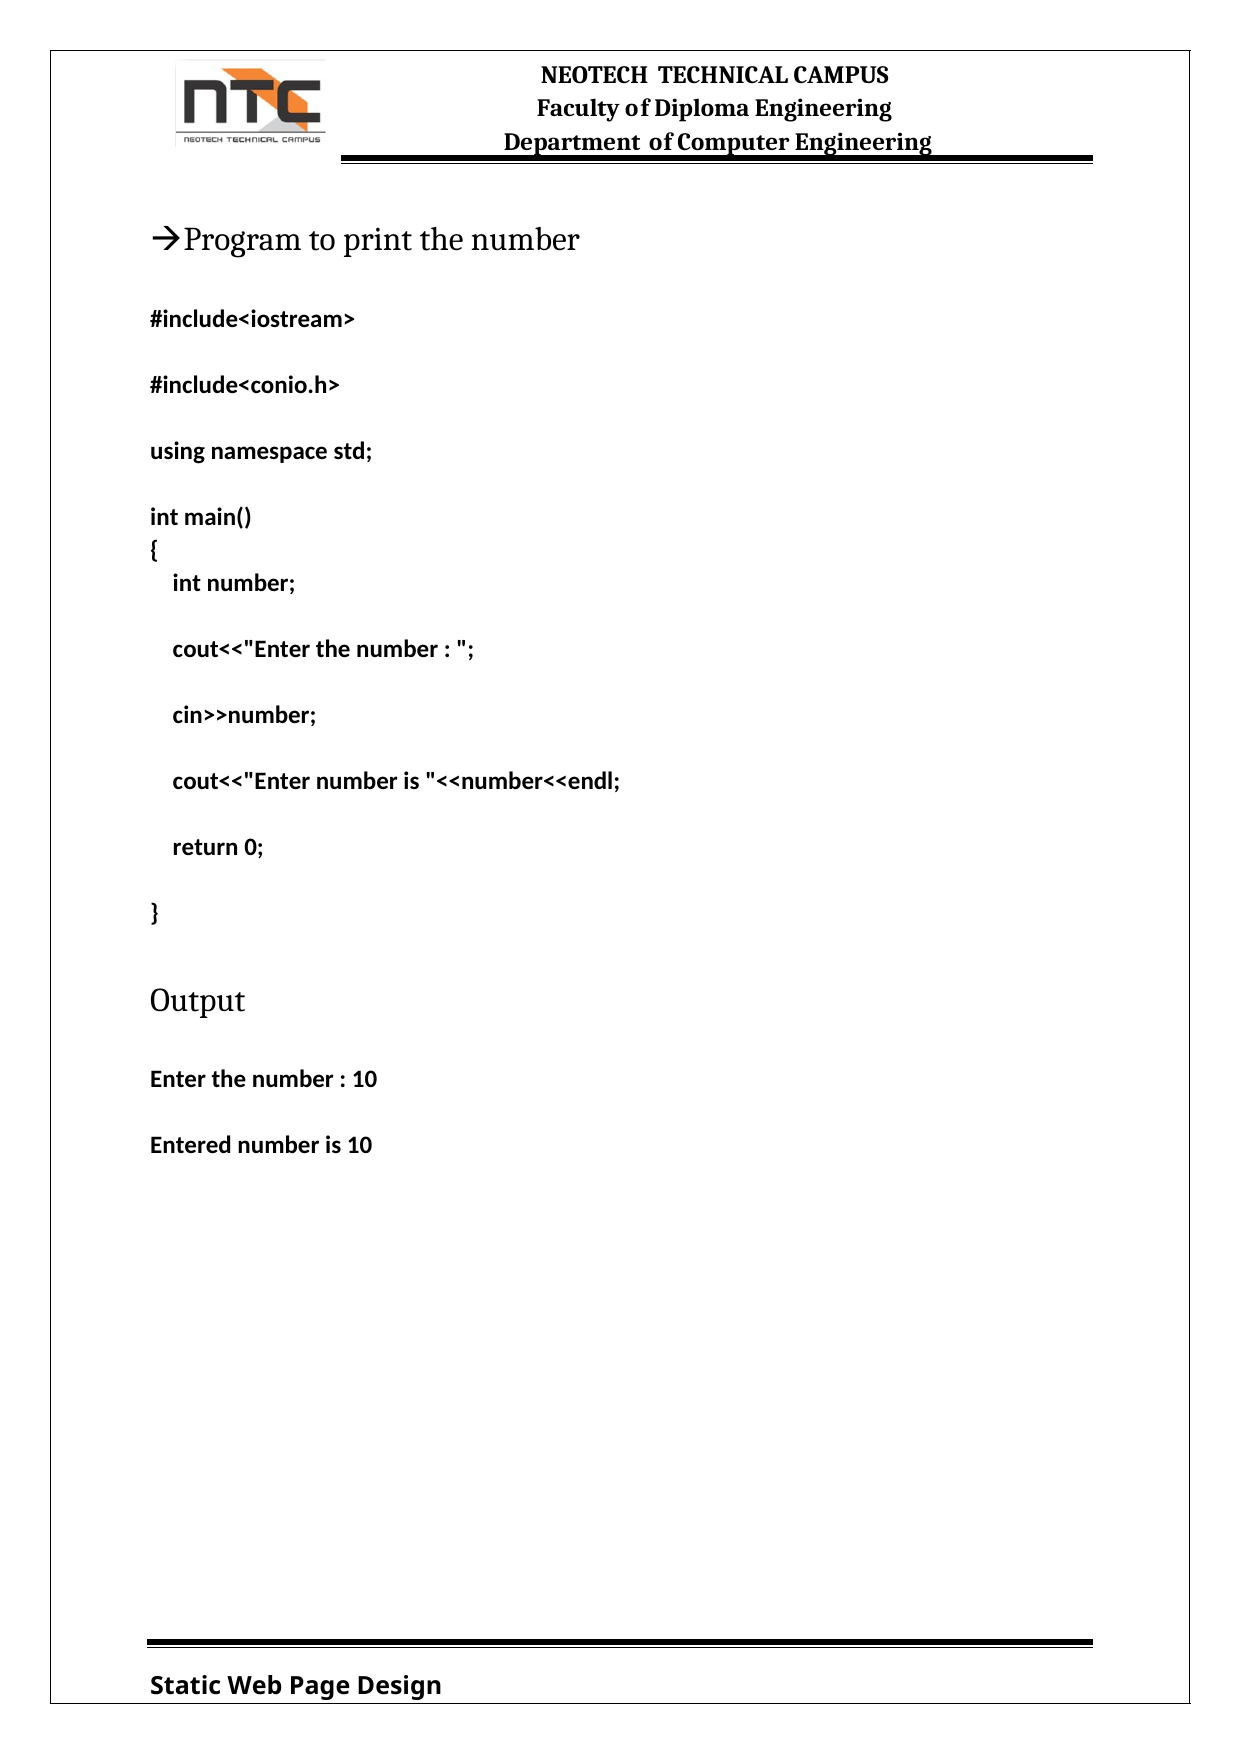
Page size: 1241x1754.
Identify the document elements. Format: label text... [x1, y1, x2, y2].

text } [150, 897, 1096, 928]
text Program to print the number [150, 220, 1096, 259]
picture [175, 59, 326, 147]
text return 0; [150, 831, 1096, 862]
text Enter the number : 10 [150, 1063, 1096, 1094]
text #include<conio.h> [150, 369, 1096, 399]
text { [150, 534, 1096, 564]
text cin>>number; [150, 699, 1096, 729]
text int main() [150, 501, 1096, 531]
text Output [150, 981, 1096, 1019]
text int number; [150, 567, 1096, 597]
text #include<iostream> [150, 303, 1096, 333]
text Entered number is 10 [150, 1129, 1096, 1160]
text using namespace std; [150, 435, 1096, 465]
text cout<<"Enter the number : "; [150, 633, 1096, 663]
text cout<<"Enter number is "<<number<<endl; [150, 765, 1096, 796]
